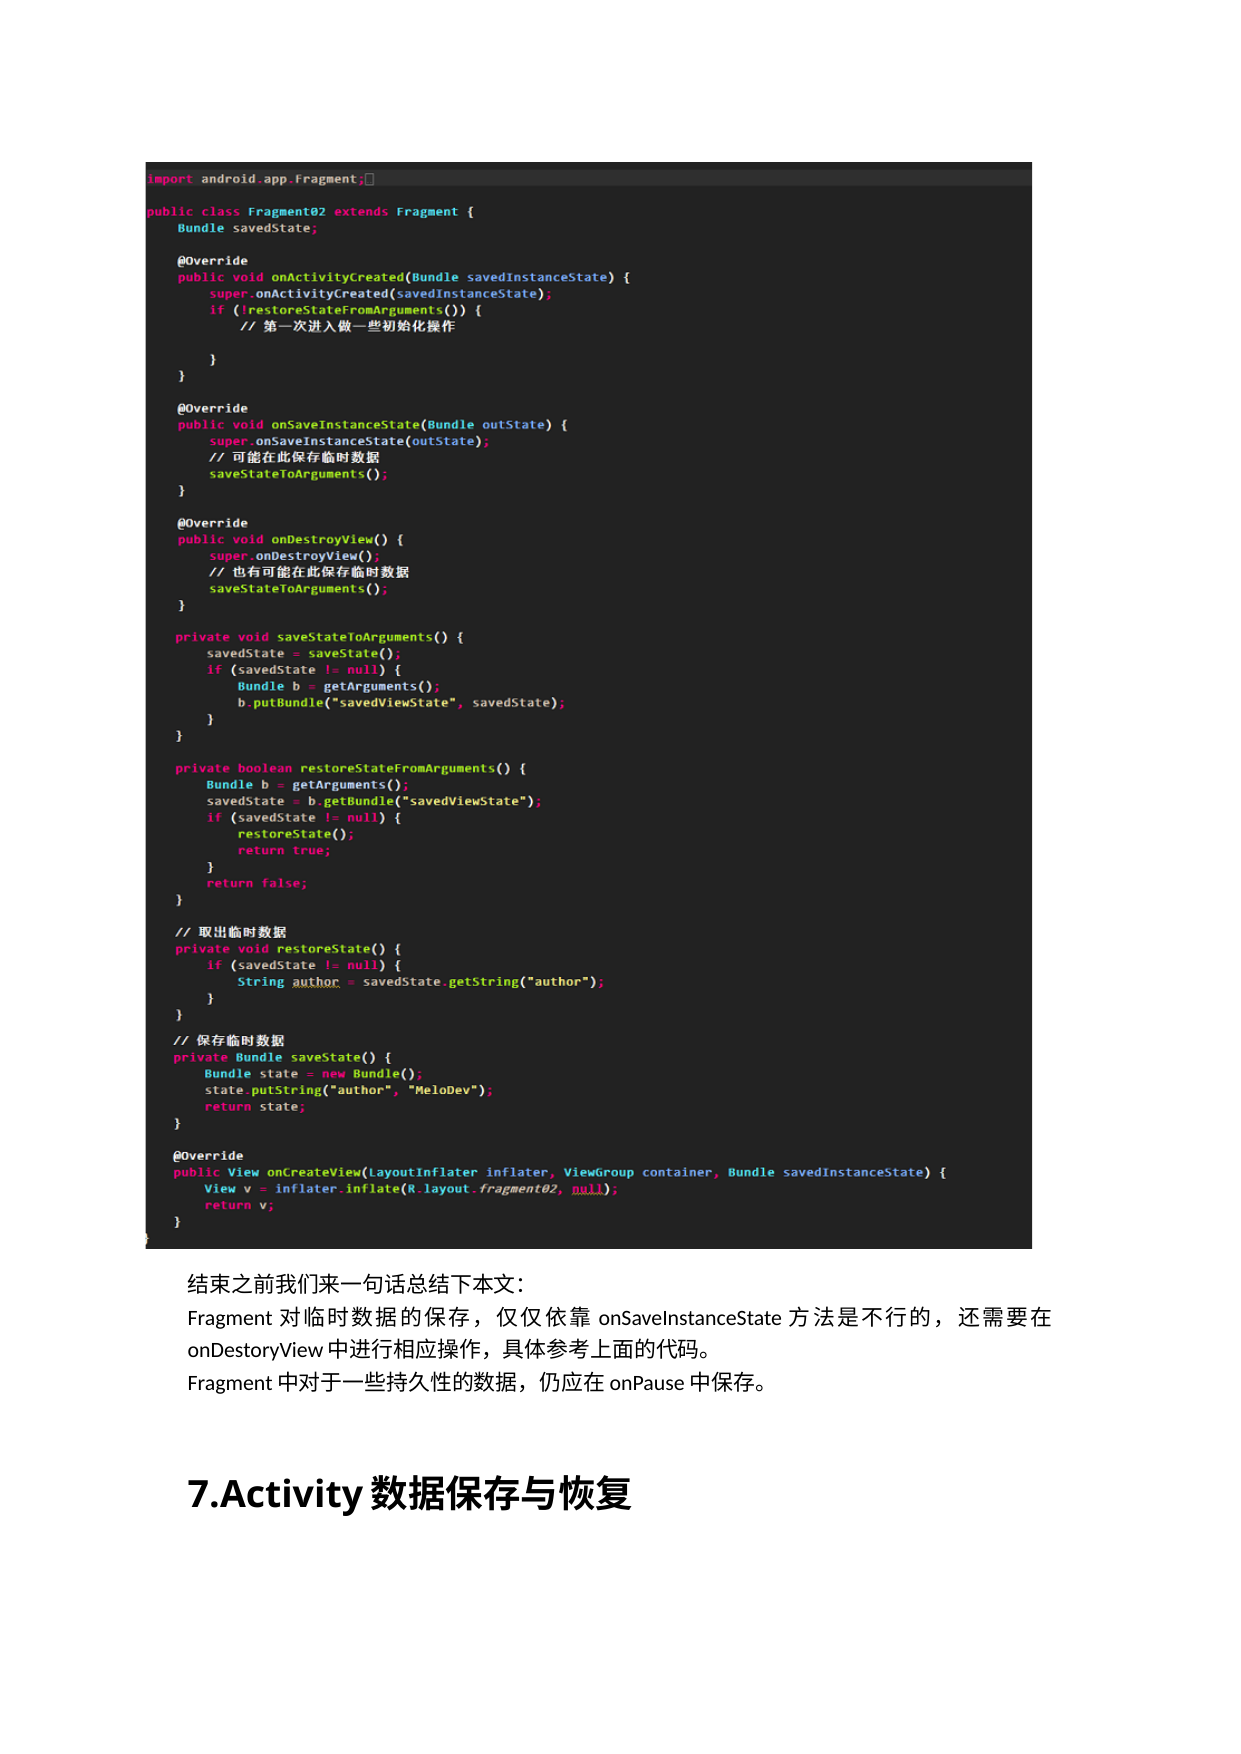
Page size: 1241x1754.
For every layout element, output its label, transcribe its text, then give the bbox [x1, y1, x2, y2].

subtitle Activity数据保存与恢复 [187, 1459, 1053, 1524]
text 结束之前我们来一句话总结下本文： Fragment对临时数据的保存，仅仅依靠onSaveInstanceState方法是不行的，还需要在onDestoryView中进行相应操作，具体参考上面的代码。 [187, 1267, 1053, 1364]
picture [145, 162, 1033, 1249]
text Fragment中对于一些持久性的数据，仍应在onPause中保存。 [187, 1364, 1053, 1397]
